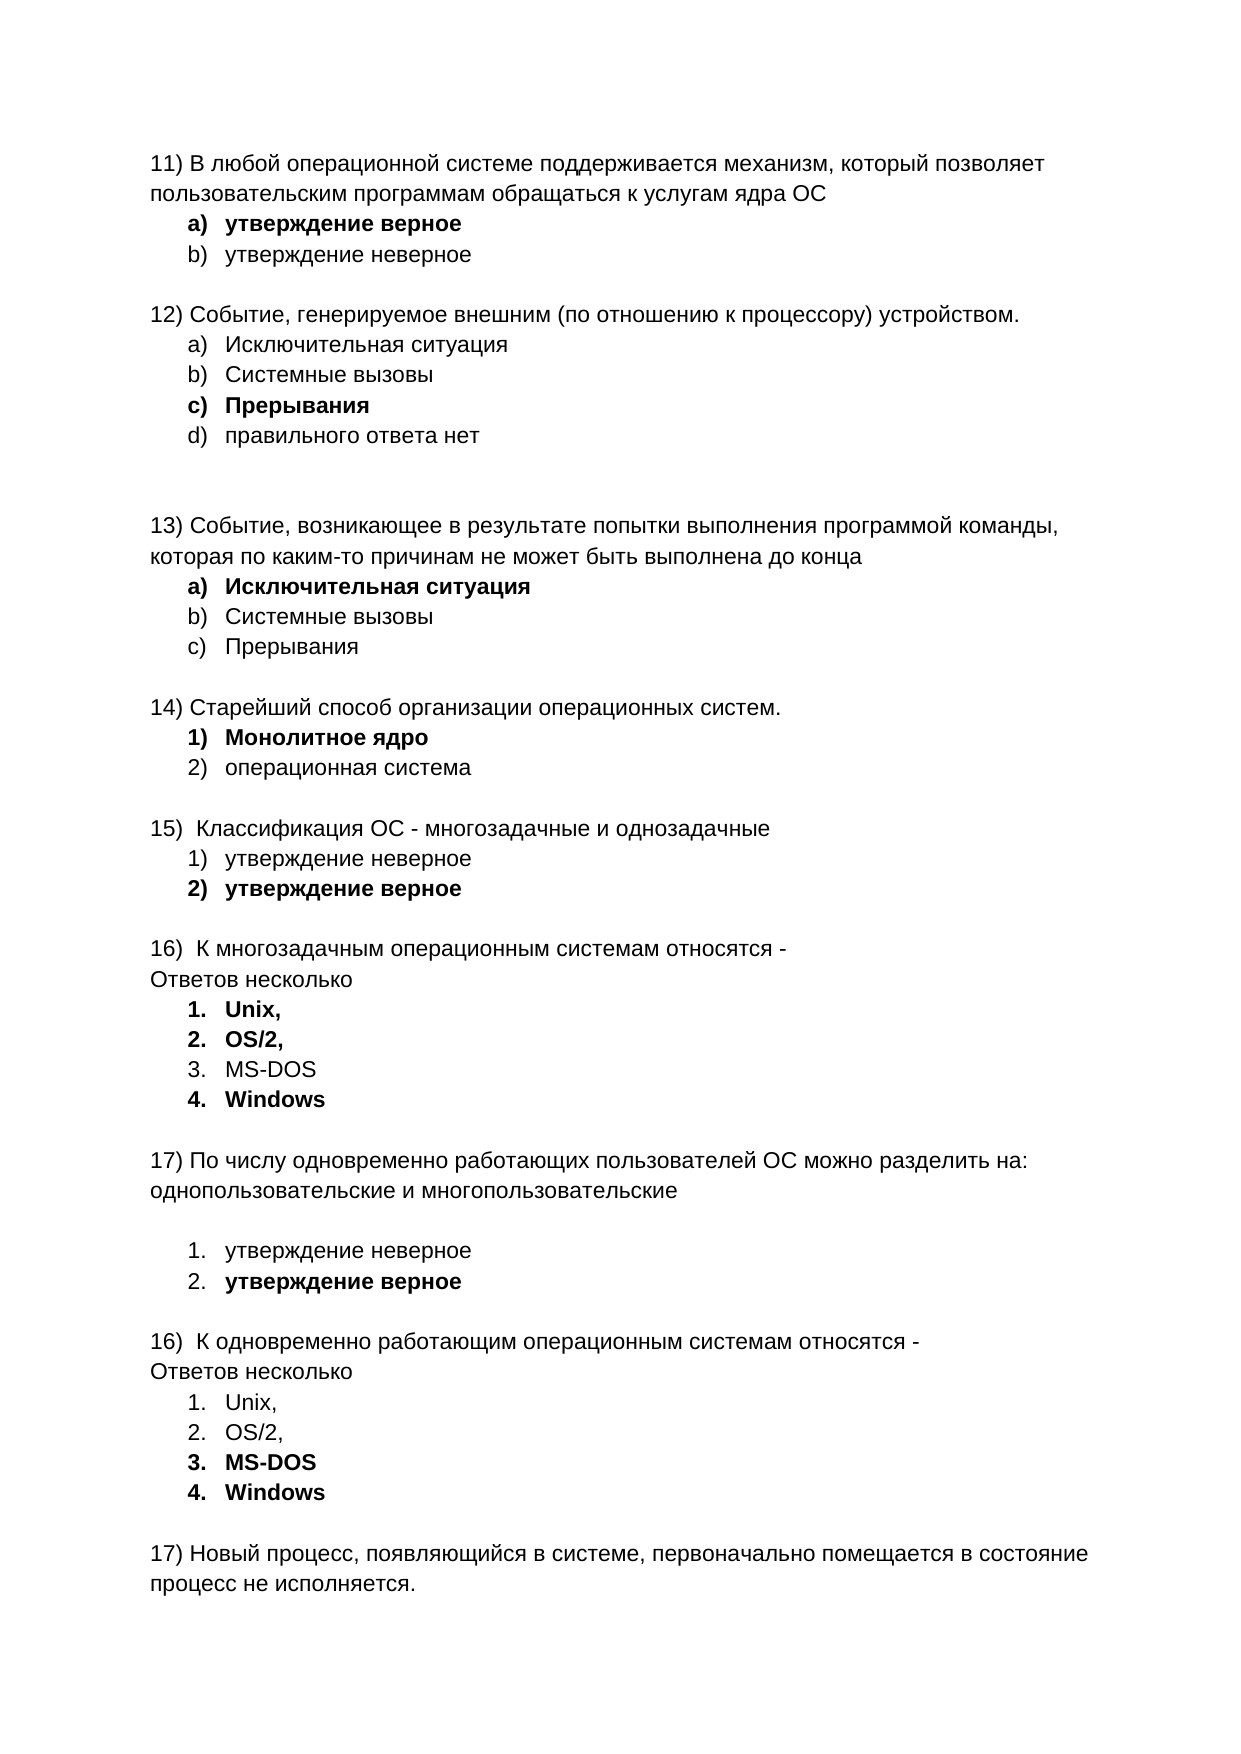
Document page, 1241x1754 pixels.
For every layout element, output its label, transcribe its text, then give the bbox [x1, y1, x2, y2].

list утверждение верное [187, 1268, 1124, 1294]
text 13) Событие, возникающее в результате попытки выполнения программой команды, которая по каким-то причинам не может быть выполнена до конца [150, 512, 1124, 569]
text 16) К одновременно работающим операционным системам относятся - [150, 1328, 1124, 1354]
list Windows [187, 1086, 1124, 1113]
text 17) Новый процесс, появляющийся в системе, первоначально помещается в состояние процесс не исполняется. [150, 1539, 1124, 1596]
text Ответов несколько [150, 966, 1124, 992]
list OS/2, [187, 1026, 1124, 1052]
text Ответов несколько [150, 1358, 1124, 1385]
list Unix, [187, 1388, 1124, 1415]
text 12) Событие, генерируемое внешним (по отношению к процессору) устройством. [150, 301, 1124, 327]
list утверждение верное [187, 875, 1124, 901]
list Системные вызовы [187, 361, 1124, 388]
list утверждение неверное [187, 1237, 1124, 1264]
list Исключительная ситуация [187, 331, 1124, 358]
list утверждение верное [187, 210, 1124, 237]
list MS-DOS [187, 1056, 1124, 1083]
list утверждение неверное [187, 241, 1124, 267]
list MS-DOS [187, 1449, 1124, 1475]
list Монолитное ядро [187, 724, 1124, 750]
text 15) Классификация ОС - многозадачные и однозадачные [150, 814, 1124, 841]
list правильного ответа нет [187, 422, 1124, 448]
list операционная система [187, 754, 1124, 781]
text однопользовательские и многопользовательские [150, 1177, 1124, 1203]
text 16) К многозадачным операционным системам относятся - [150, 935, 1124, 962]
list Прерывания [187, 392, 1124, 418]
list Unix, [187, 996, 1124, 1022]
text 11) В любой операционной системе поддерживается механизм, который позволяет пользовательским программам обращаться к услугам ядра ОС [150, 150, 1124, 207]
text 14) Старейший способ организации операционных систем. [150, 694, 1124, 720]
list Прерывания [187, 633, 1124, 660]
list утверждение неверное [187, 845, 1124, 871]
list Windows [187, 1479, 1124, 1506]
list Исключительная ситуация [187, 573, 1124, 599]
list OS/2, [187, 1419, 1124, 1445]
text 17) По числу одновременно работающих пользователей ОС можно разделить на: [150, 1147, 1124, 1173]
list Системные вызовы [187, 603, 1124, 629]
